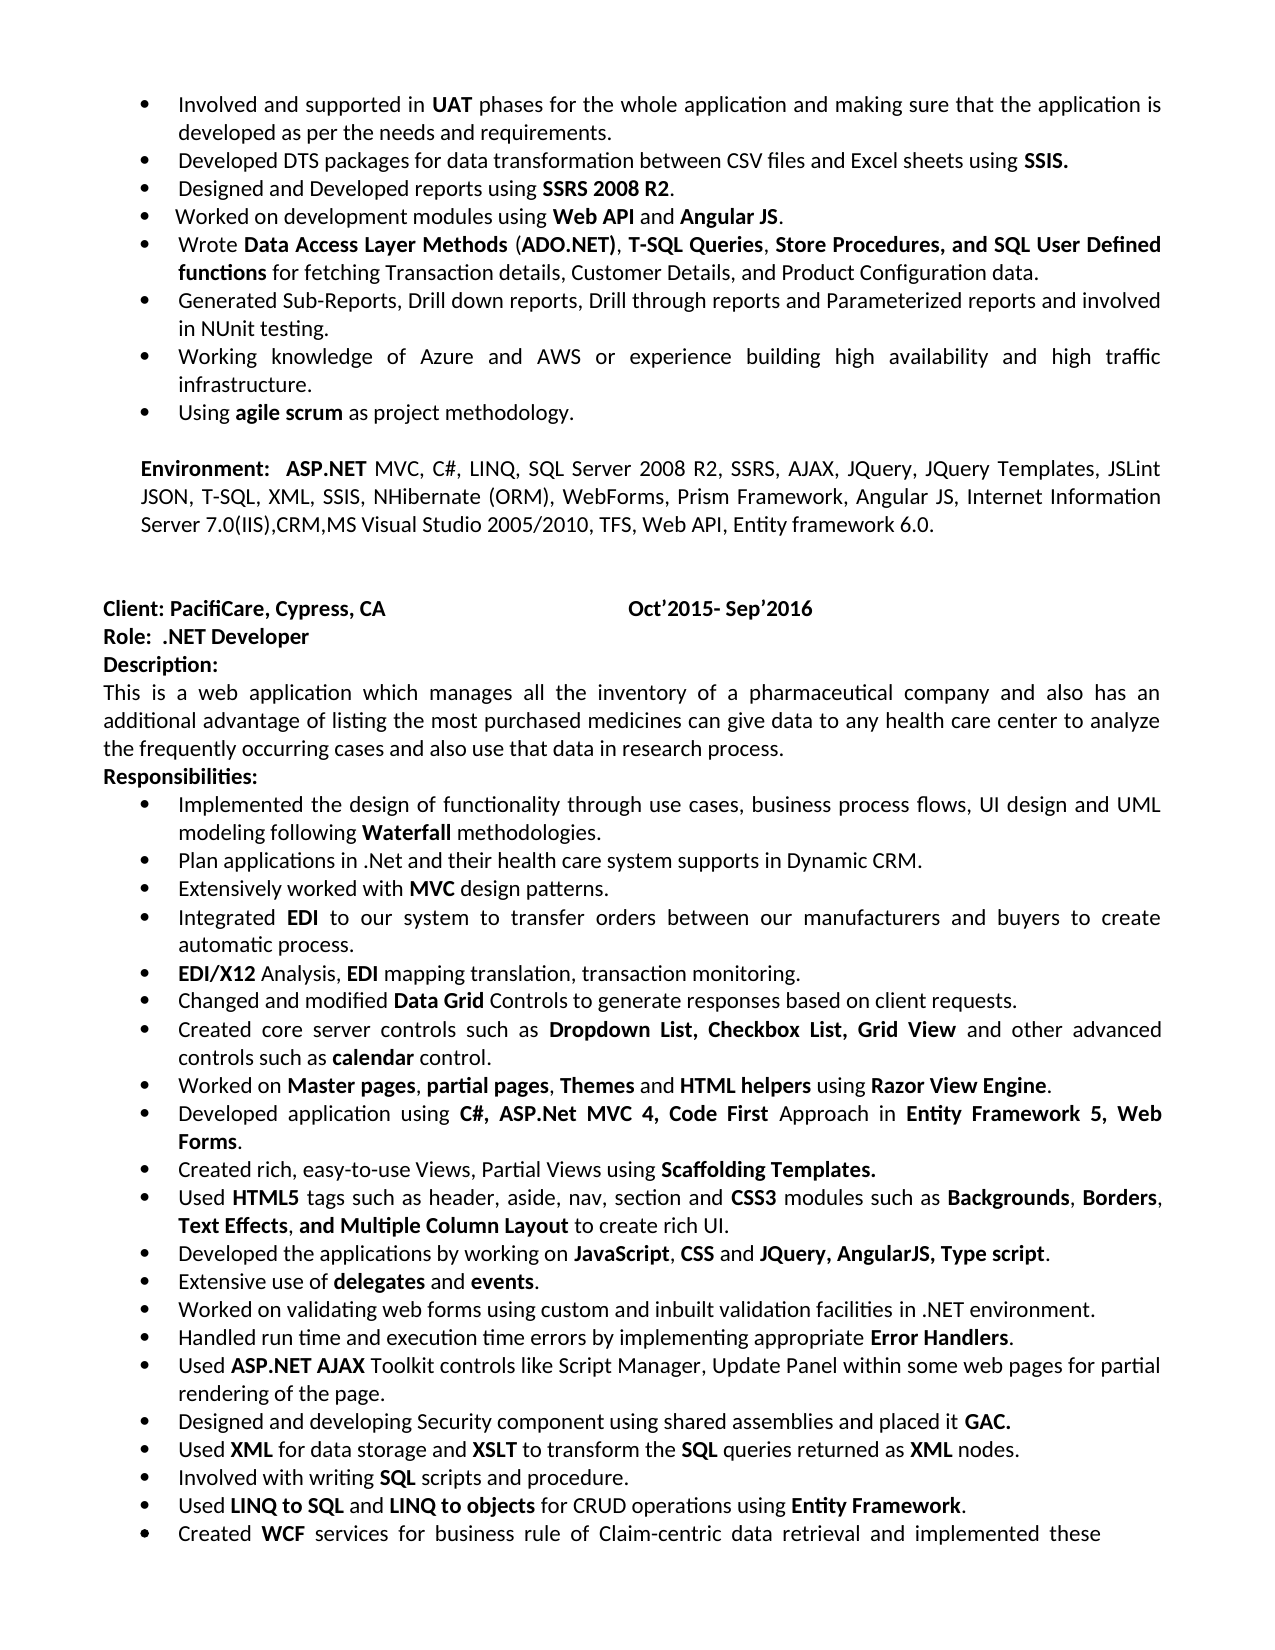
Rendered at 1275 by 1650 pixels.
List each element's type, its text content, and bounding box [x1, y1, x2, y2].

list Created rich, easy-to-use Views, Partial Views using Scaffolding Templates. [141, 1155, 1162, 1183]
list Changed and modified Data Grid Controls to generate responses based on client requests. [141, 987, 1162, 1015]
list Extensively worked with MVC design patterns. [141, 874, 1162, 903]
text Role: .NET Developer [103, 622, 1162, 650]
text Client: PacifiCare, Cypress, CA Oct’2015- Sep’2016 [103, 594, 1162, 622]
list Developed the applications by working on JavaScript, CSS and JQuery, AngularJS, Type script. [141, 1239, 1162, 1267]
list Designed and Developed reports using SSRS 2008 R2. [141, 174, 1162, 202]
text Description: [103, 650, 1162, 678]
list Used LINQ to SQL and LINQ to objects for CRUD operations using Entity Framework. [141, 1491, 1162, 1519]
list Integrated EDI to our system to transfer orders between our manufacturers and buyers to create automatic process. [141, 903, 1162, 959]
list Wrote Data Access Layer Methods (ADO.NET), T-SQL Queries, Store Procedures, and SQL User Defined functions for fetching Transaction details, Customer Details, and Product Configuration data. [141, 230, 1162, 286]
list Plan applications in .Net and their health care system supports in Dynamic CRM. [141, 847, 1162, 874]
list Worked on development modules using Web API and Angular JS. [141, 202, 1162, 230]
list Generated Sub-Reports, Drill down reports, Drill through reports and Parameterized reports and involved in NUnit testing. [141, 286, 1162, 342]
list Working knowledge of Azure and AWS or experience building high availability and high traffic infrastructure. [141, 342, 1162, 398]
list Extensive use of delegates and events. [141, 1267, 1162, 1295]
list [141, 1519, 1102, 1547]
list Used ASP.NET AJAX Toolkit controls like Script Manager, Update Panel within some web pages for partial rendering of the page. [141, 1351, 1162, 1407]
list Using agile scrum as project methodology. [141, 398, 1162, 426]
list EDI/X12 Analysis, EDI mapping translation, transaction monitoring. [141, 959, 1162, 987]
list Developed application using C#, ASP.Net MVC 4, Code First Approach in Entity Framework 5, Web Forms. [141, 1099, 1162, 1155]
list Created core server controls such as Dropdown List, Checkbox List, Grid View and other advanced controls such as calendar control. [141, 1015, 1162, 1071]
list Designed and developing Security component using shared assemblies and placed it GAC. [141, 1407, 1162, 1435]
text This is a web application which manages all the inventory of a pharmaceutical company and also has an additional advantage of listing the most purchased medicines can give data to any health care center to analyze the frequently occurring cases and also use that data in research process. [103, 678, 1162, 762]
list Used XML for data storage and XSLT to transform the SQL queries returned as XML nodes. [141, 1435, 1162, 1463]
list Developed DTS packages for data transformation between CSV files and Excel sheets using SSIS. [141, 146, 1162, 174]
list Used HTML5 tags such as header, aside, nav, section and CSS3 modules such as Backgrounds, Borders, Text Effects, and Multiple Column Layout to create rich UI. [141, 1183, 1162, 1239]
list Worked on validating web forms using custom and inbuilt validation facilities in .NET environment. [141, 1295, 1162, 1323]
list Involved and supported in UAT phases for the whole application and making sure that the application is developed as per the needs and requirements. [141, 90, 1162, 146]
list Implemented the design of functionality through use cases, business process flows, UI design and UML modeling following Waterfall methodologies. [141, 791, 1162, 847]
list Worked on Master pages, partial pages, Themes and HTML helpers using Razor View Engine. [141, 1071, 1162, 1099]
list Handled run time and execution time errors by implementing appropriate Error Handlers. [141, 1323, 1162, 1351]
text Environment: ASP.NET MVC, C#, LINQ, SQL Server 2008 R2, SSRS, AJAX, JQuery, JQuery Templates, JSLint JSON, T-SQL, XML, SSIS, NHibernate (ORM), WebForms, Prism Framework, Angular JS, Internet Information Server 7.0(IIS),CRM,MS Visual Studio 2005/2010, TFS, Web API, Entity framework 6.0. [141, 454, 1162, 538]
list Involved with writing SQL scripts and procedure. [141, 1463, 1162, 1491]
text Responsibilities: [103, 762, 1162, 791]
